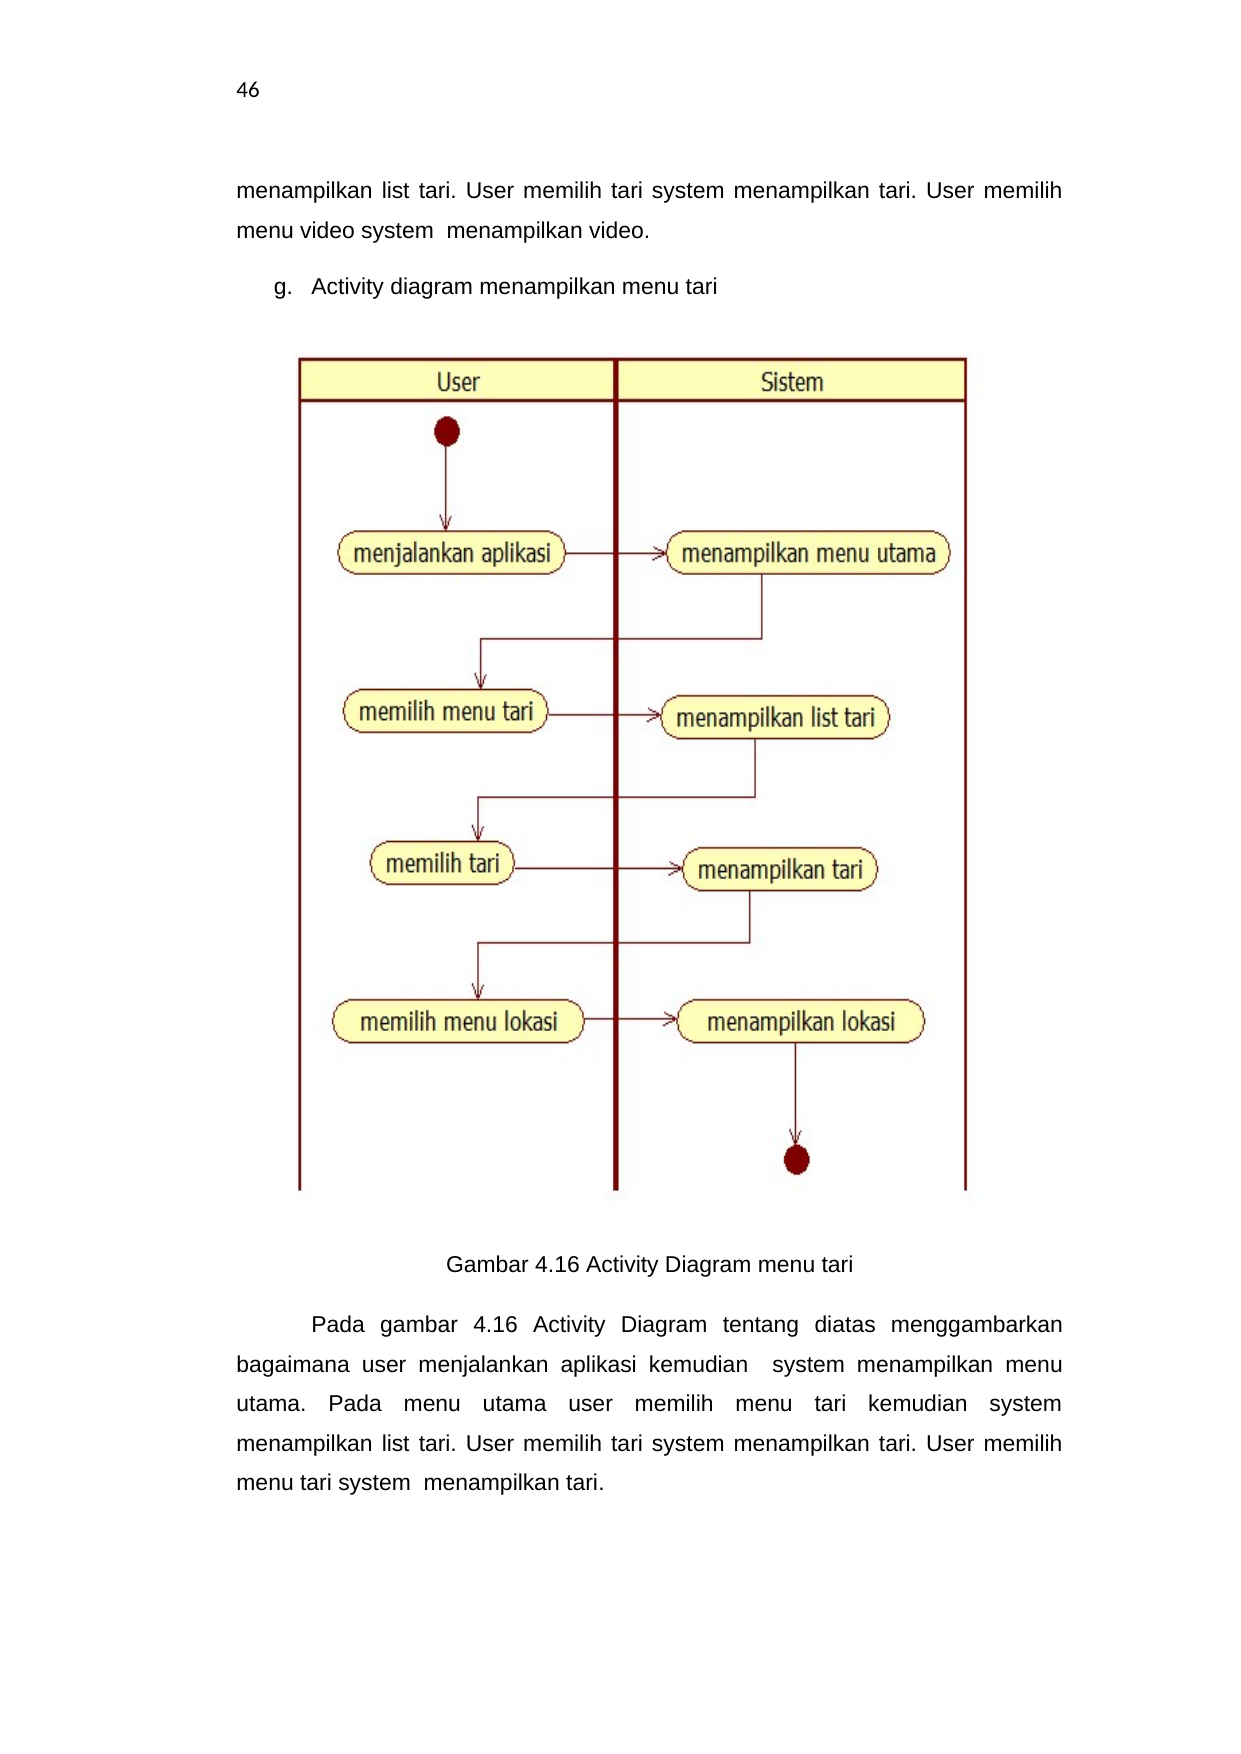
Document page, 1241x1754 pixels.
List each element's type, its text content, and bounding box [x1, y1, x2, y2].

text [236, 177, 1063, 243]
text Gambar 4.16 Activity Diagram menu tari [236, 1251, 1063, 1277]
picture [273, 328, 994, 1221]
list Activity diagram menampilkan menu tari [274, 273, 1063, 299]
text Pada gambar 4.16 Activity Diagram tentang diatas menggambarkan bagaimana user menjalankan aplikasi kemudian system menampilkan menu utama. Pada menu utama user memilih menu tari kemudian system menampilkan list tari. User memilih tari system menampilkan tari. User memilih menu tari system menampilkan tari. [236, 1311, 1063, 1496]
